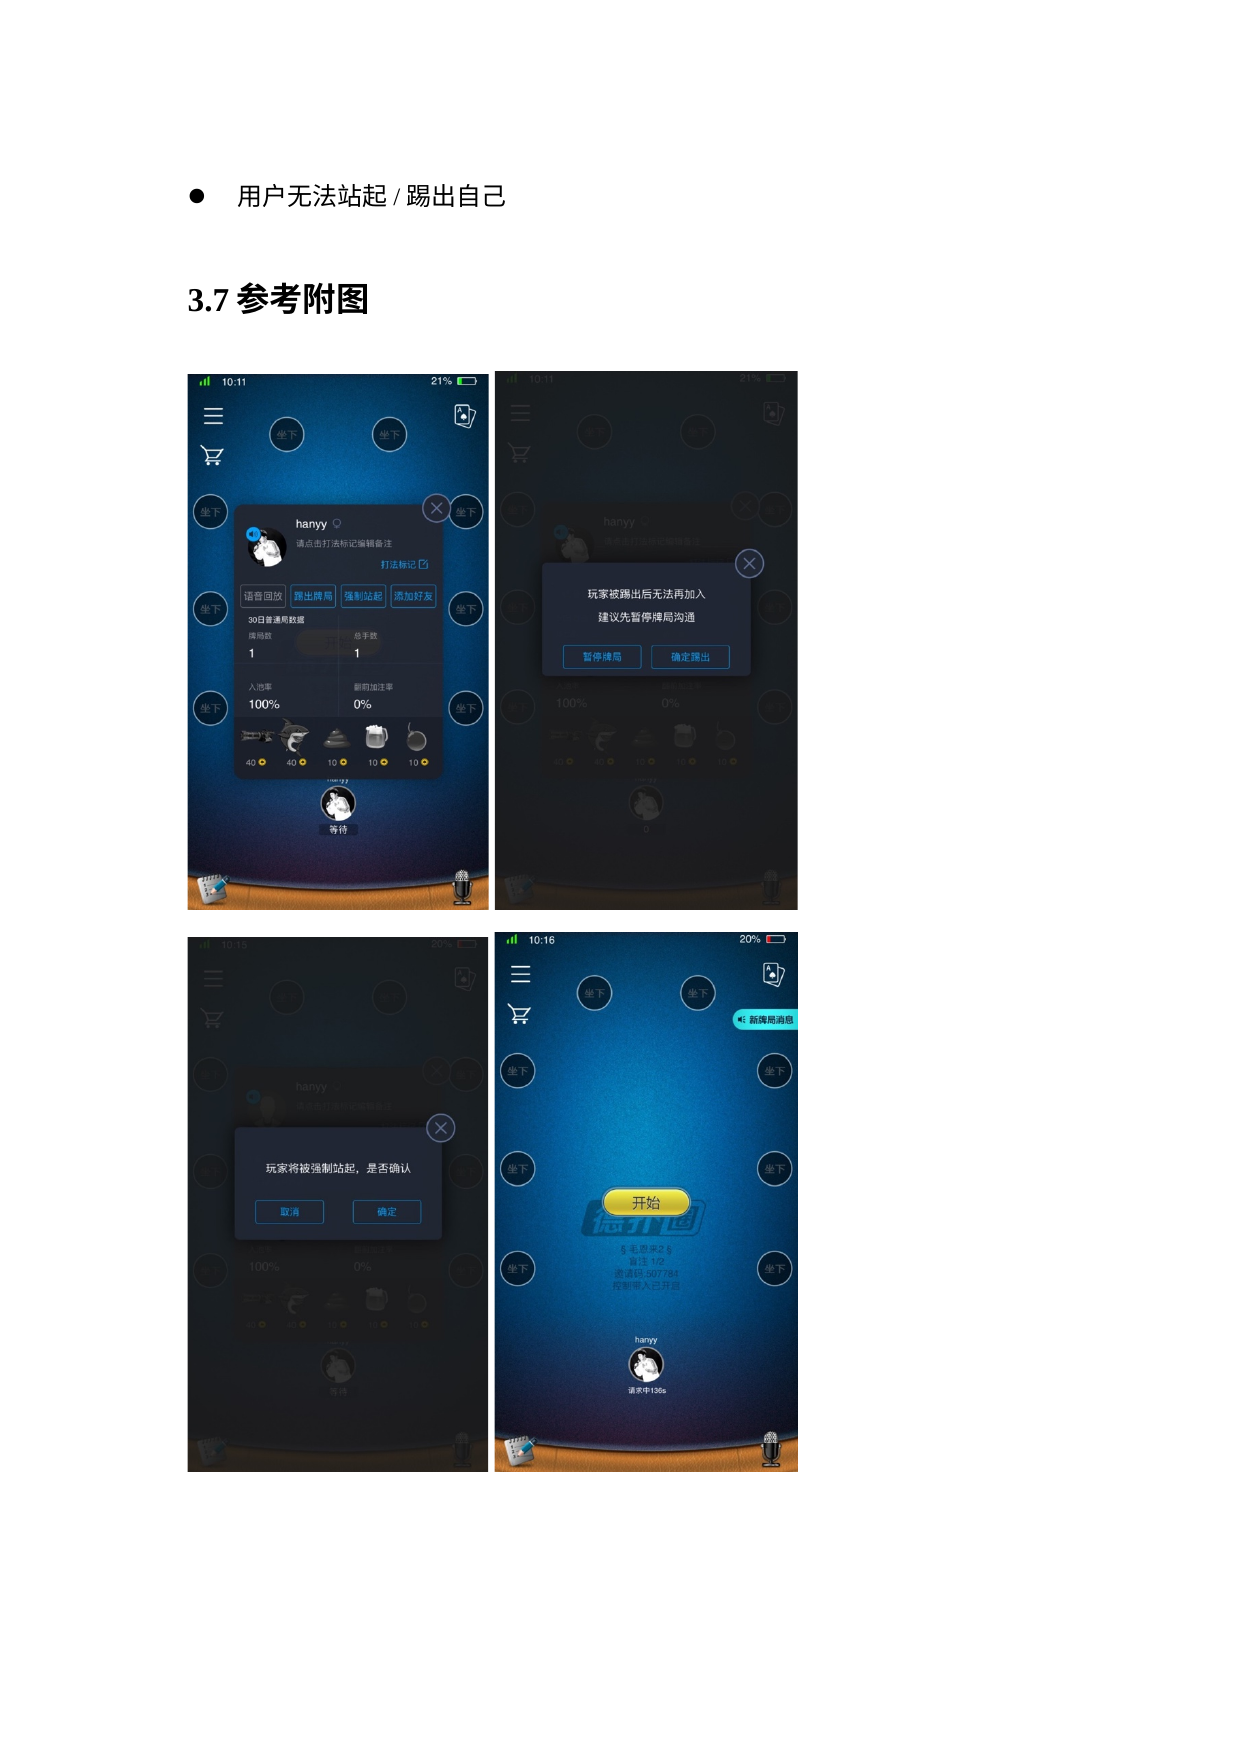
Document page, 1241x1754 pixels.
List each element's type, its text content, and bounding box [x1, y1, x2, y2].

picture [187, 374, 489, 910]
list 用户无法站起 / 踢出自己 [187, 162, 1053, 227]
picture [494, 371, 798, 910]
picture [187, 937, 489, 1472]
picture [494, 932, 798, 1472]
subtitle 3.7参考附图 [187, 265, 1053, 330]
